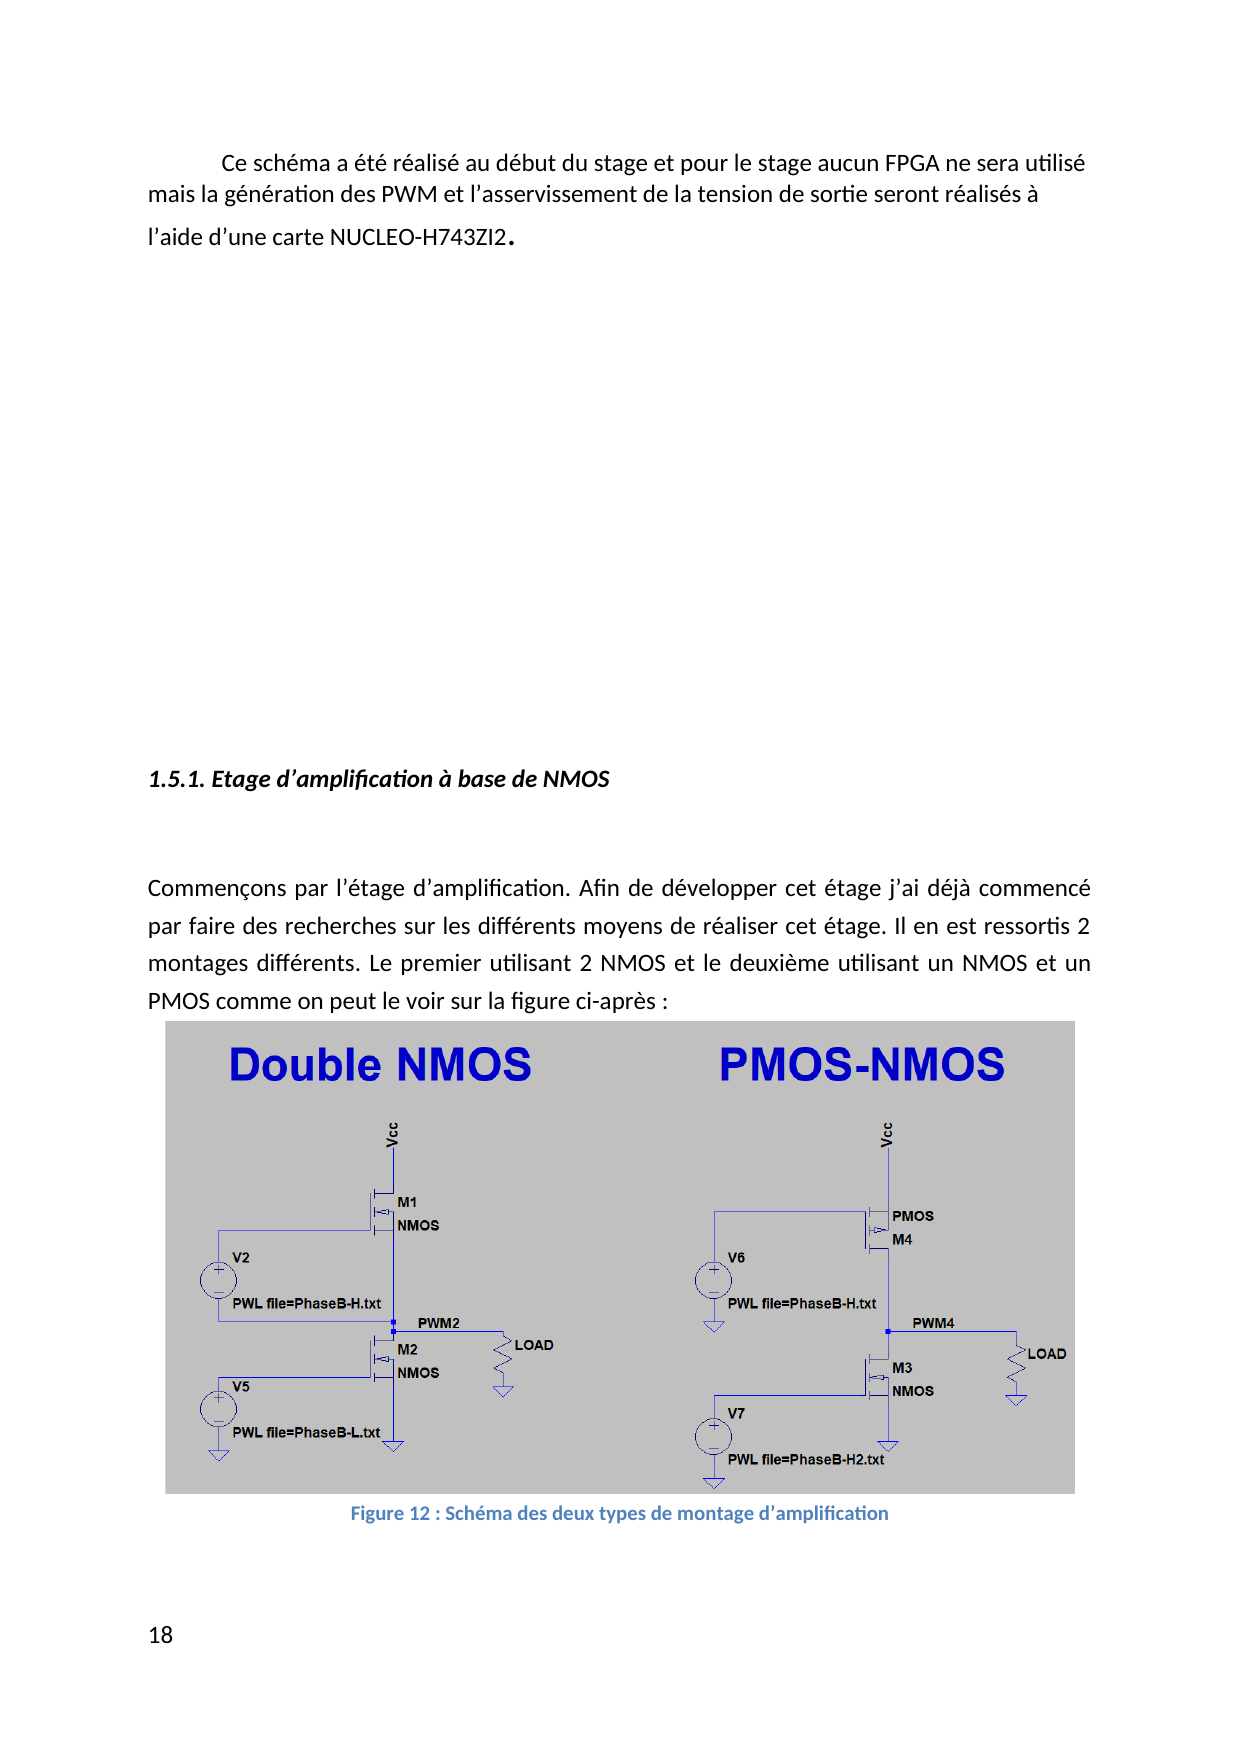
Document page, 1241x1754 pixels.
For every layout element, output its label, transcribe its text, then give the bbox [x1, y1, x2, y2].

subtitle 1.5.1. Etage d’amplification à base de NMOS [148, 763, 1093, 794]
picture [165, 1021, 1075, 1494]
text Commençons par l’étage d’amplification. Afin de développer cet étage j’ai déjà commencé par faire des recherches sur les différents moyens de réaliser cet étage. Il en est ressortis 2 montages différents. Le premier utilisant 2 NMOS et le deuxième utilisant un NMOS et un PMOS comme on peut le voir sur la figure ci-après : [148, 865, 1093, 1015]
text Ce schéma a été réalisé au début du stage et pour le stage aucun FPGA ne sera utilisé mais la génération des PWM et l’asservissement de la tension de sortie seront réalisés à l’aide d’une carte NUCLEO-H743ZI2. [148, 148, 1093, 254]
